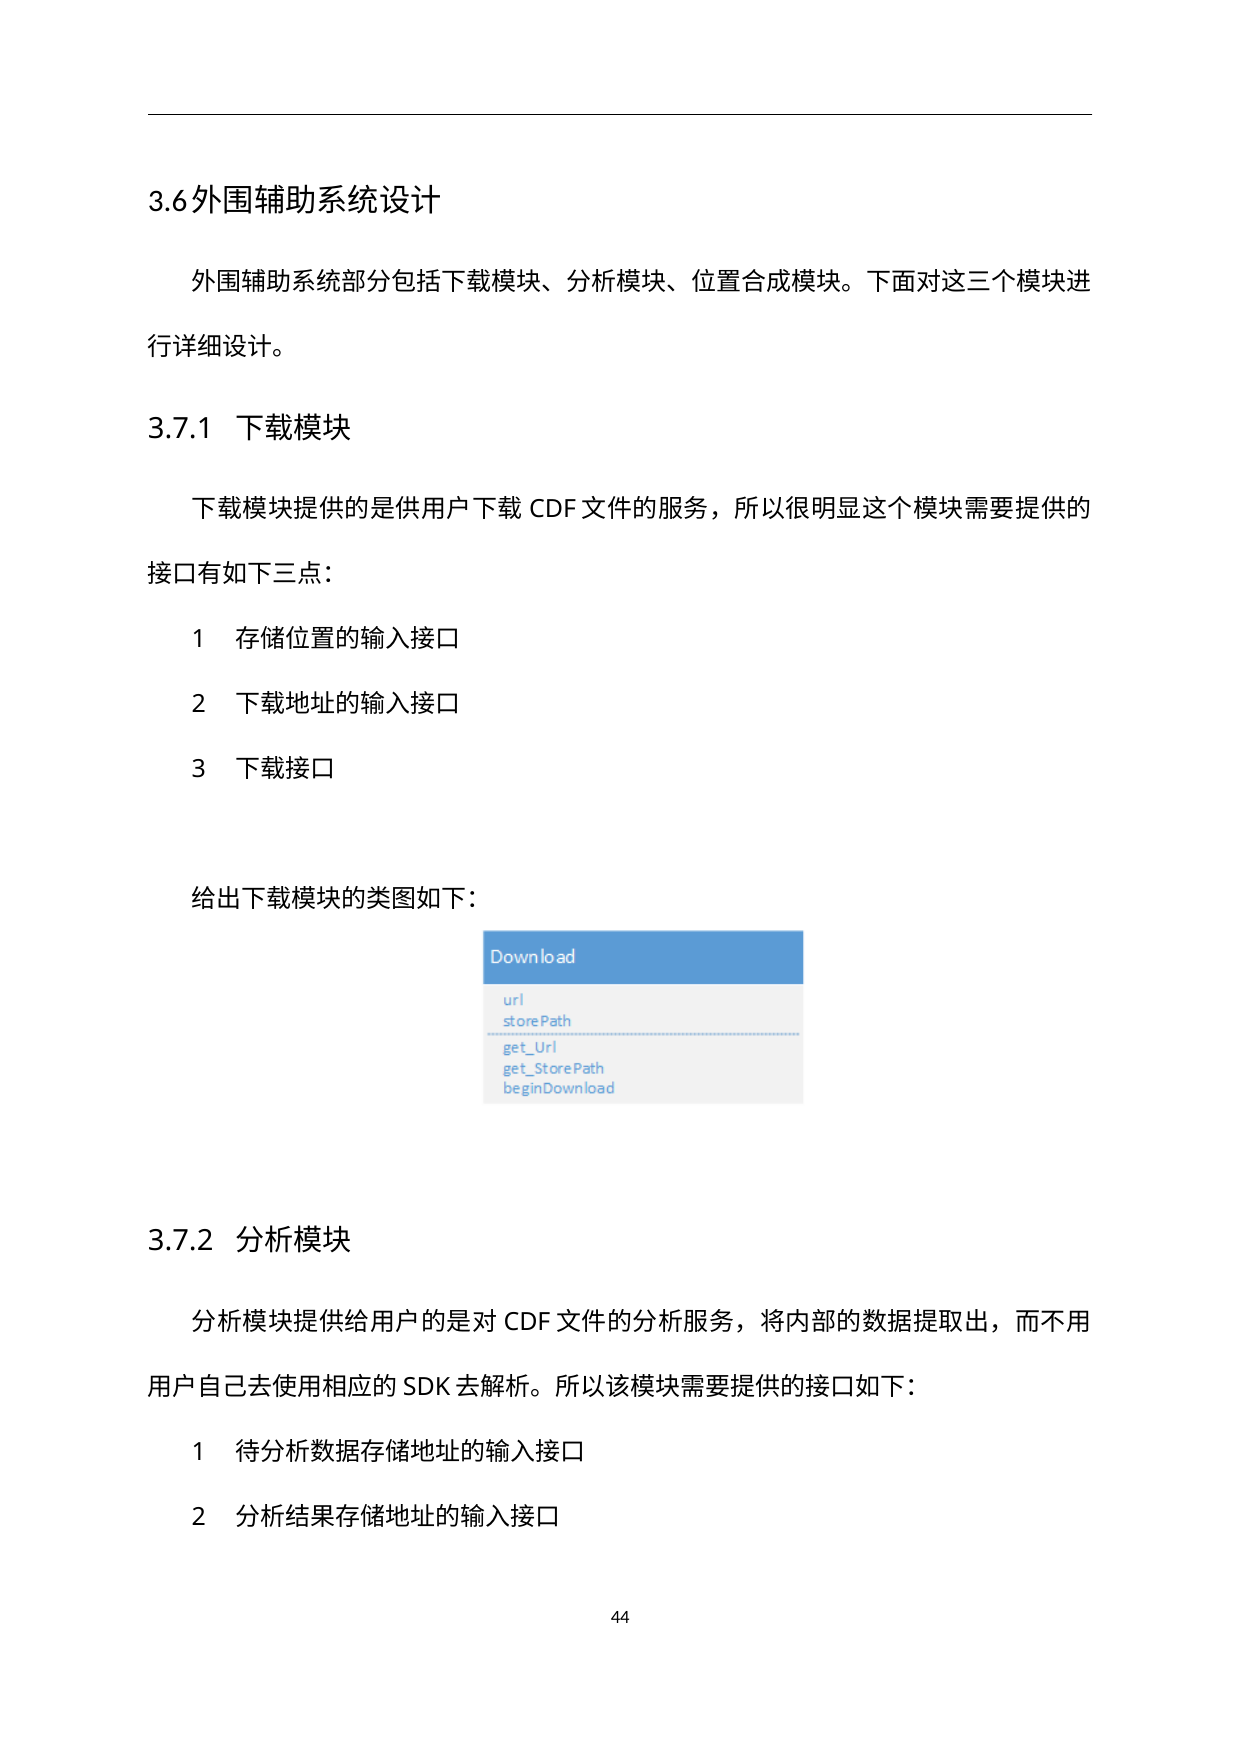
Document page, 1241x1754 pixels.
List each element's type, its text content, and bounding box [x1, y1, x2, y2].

text 分析模块提供给用户的是对CDF文件的分析服务，将内部的数据提取出，而不用用户自己去使用相应的SDK去解析。所以该模块需要提供的接口如下： [148, 1287, 1092, 1417]
picture [478, 929, 806, 1108]
list 下载接口 [191, 734, 1092, 799]
list 存储位置的输入接口 [191, 604, 1092, 669]
text 给出下载模块的类图如下： [148, 864, 1092, 929]
list 待分析数据存储地址的输入接口 [191, 1417, 1092, 1482]
subtitle 外围辅助系统设计 [148, 165, 1092, 230]
subtitle 分析模块 [148, 1205, 1092, 1270]
list 分析结果存储地址的输入接口 [191, 1482, 1092, 1547]
list 下载地址的输入接口 [191, 669, 1092, 734]
subtitle 下载模块 [148, 393, 1092, 458]
text 下载模块提供的是供用户下载CDF文件的服务，所以很明显这个模块需要提供的接口有如下三点： [148, 474, 1092, 604]
text 外围辅助系统部分包括下载模块、分析模块、位置合成模块。下面对这三个模块进行详细设计。 [148, 247, 1092, 377]
